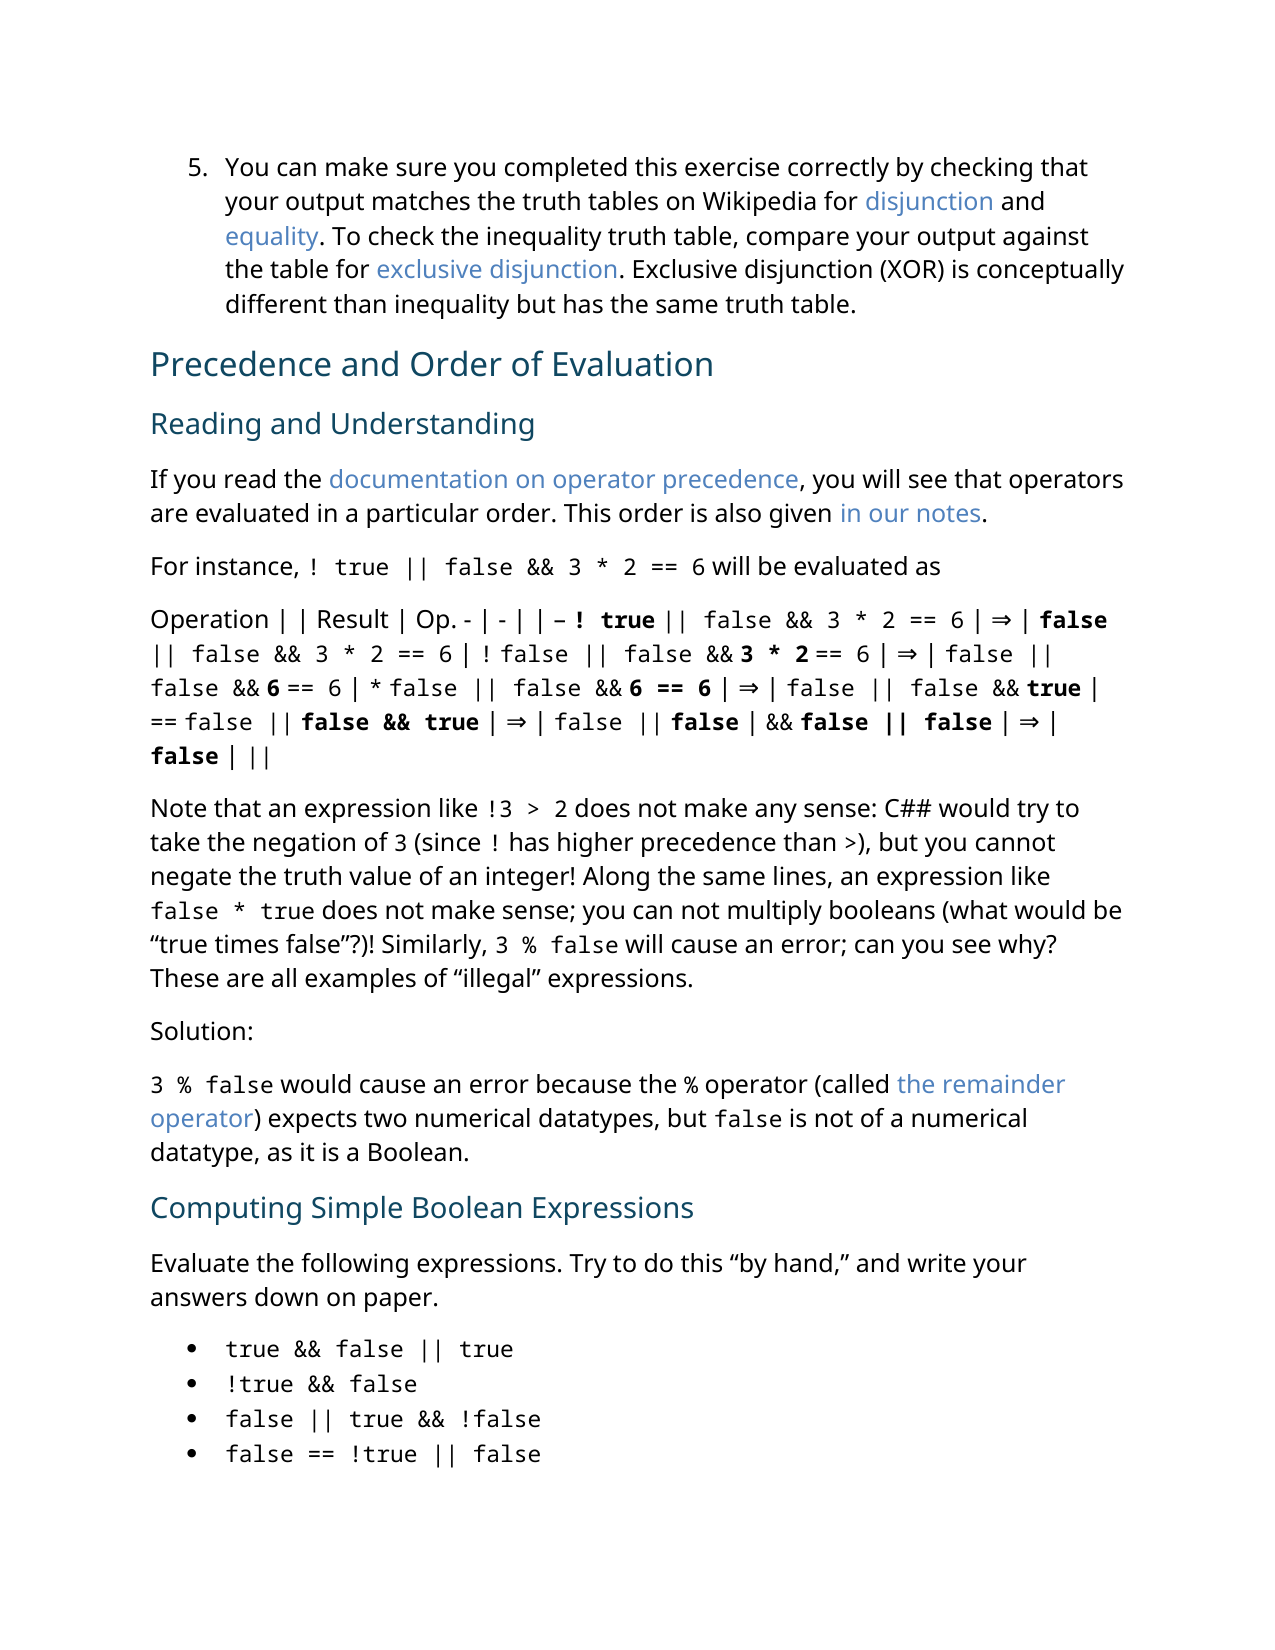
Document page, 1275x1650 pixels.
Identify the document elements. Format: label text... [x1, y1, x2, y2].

list true && false || true [187, 1333, 1125, 1364]
list false || true && !false [187, 1403, 1125, 1434]
list false == !true || false [187, 1438, 1125, 1469]
text If you read the documentation on operator precedence, you will see that operators are evaluated in a particular order. This order is also given in our notes. [150, 462, 1125, 530]
list You can make sure you completed this exercise correctly by checking that your output matches the truth tables on Wikipedia for disjunction and equality. To check the inequality truth table, compare your output against the table for exclusive disjunction. Exclusive disjunction (XOR) is conceptually different than inequality but has the same truth table. [187, 150, 1125, 320]
list !true && false [187, 1368, 1125, 1399]
text 3 % false would cause an error because the % operator (called the remainder operator) expects two numerical datatypes, but false is not of a numerical datatype, as it is a Boolean. [150, 1066, 1125, 1168]
text Evaluate the following expressions. Try to do this “by hand,” and write your answers down on paper. [150, 1246, 1125, 1314]
text Operation | | Result | Op. - | - | | – ! true || false && 3 * 2 == 6 | ⇒ | false || false && 3 * 2 == 6 | ! false || false && 3 * 2 == 6 | ⇒ | false || false && 6 == 6 | * false || false && 6 == 6 | ⇒ | false || false && true | == false || false && true | ⇒ | false || false | && false || false | ⇒ | false | || [150, 601, 1125, 772]
subtitle Computing Simple Boolean Expressions [150, 1187, 1125, 1227]
text Solution: [150, 1013, 1125, 1048]
text Note that an expression like !3 > 2 does not make any sense: C## would try to take the negation of 3 (since ! has higher precedence than >), but you cannot negate the truth value of an integer! Along the same lines, an expression like false * true does not make sense; you can not multiply booleans (what would be “true times false”?)! Similarly, 3 % false will cause an error; can you see why? These are all examples of “illegal” expressions. [150, 790, 1125, 995]
subtitle Reading and Understanding [150, 403, 1125, 443]
text For instance, ! true || false && 3 * 2 == 6 will be evaluated as [150, 548, 1125, 583]
subtitle Precedence and Order of Evaluation [150, 341, 1125, 387]
